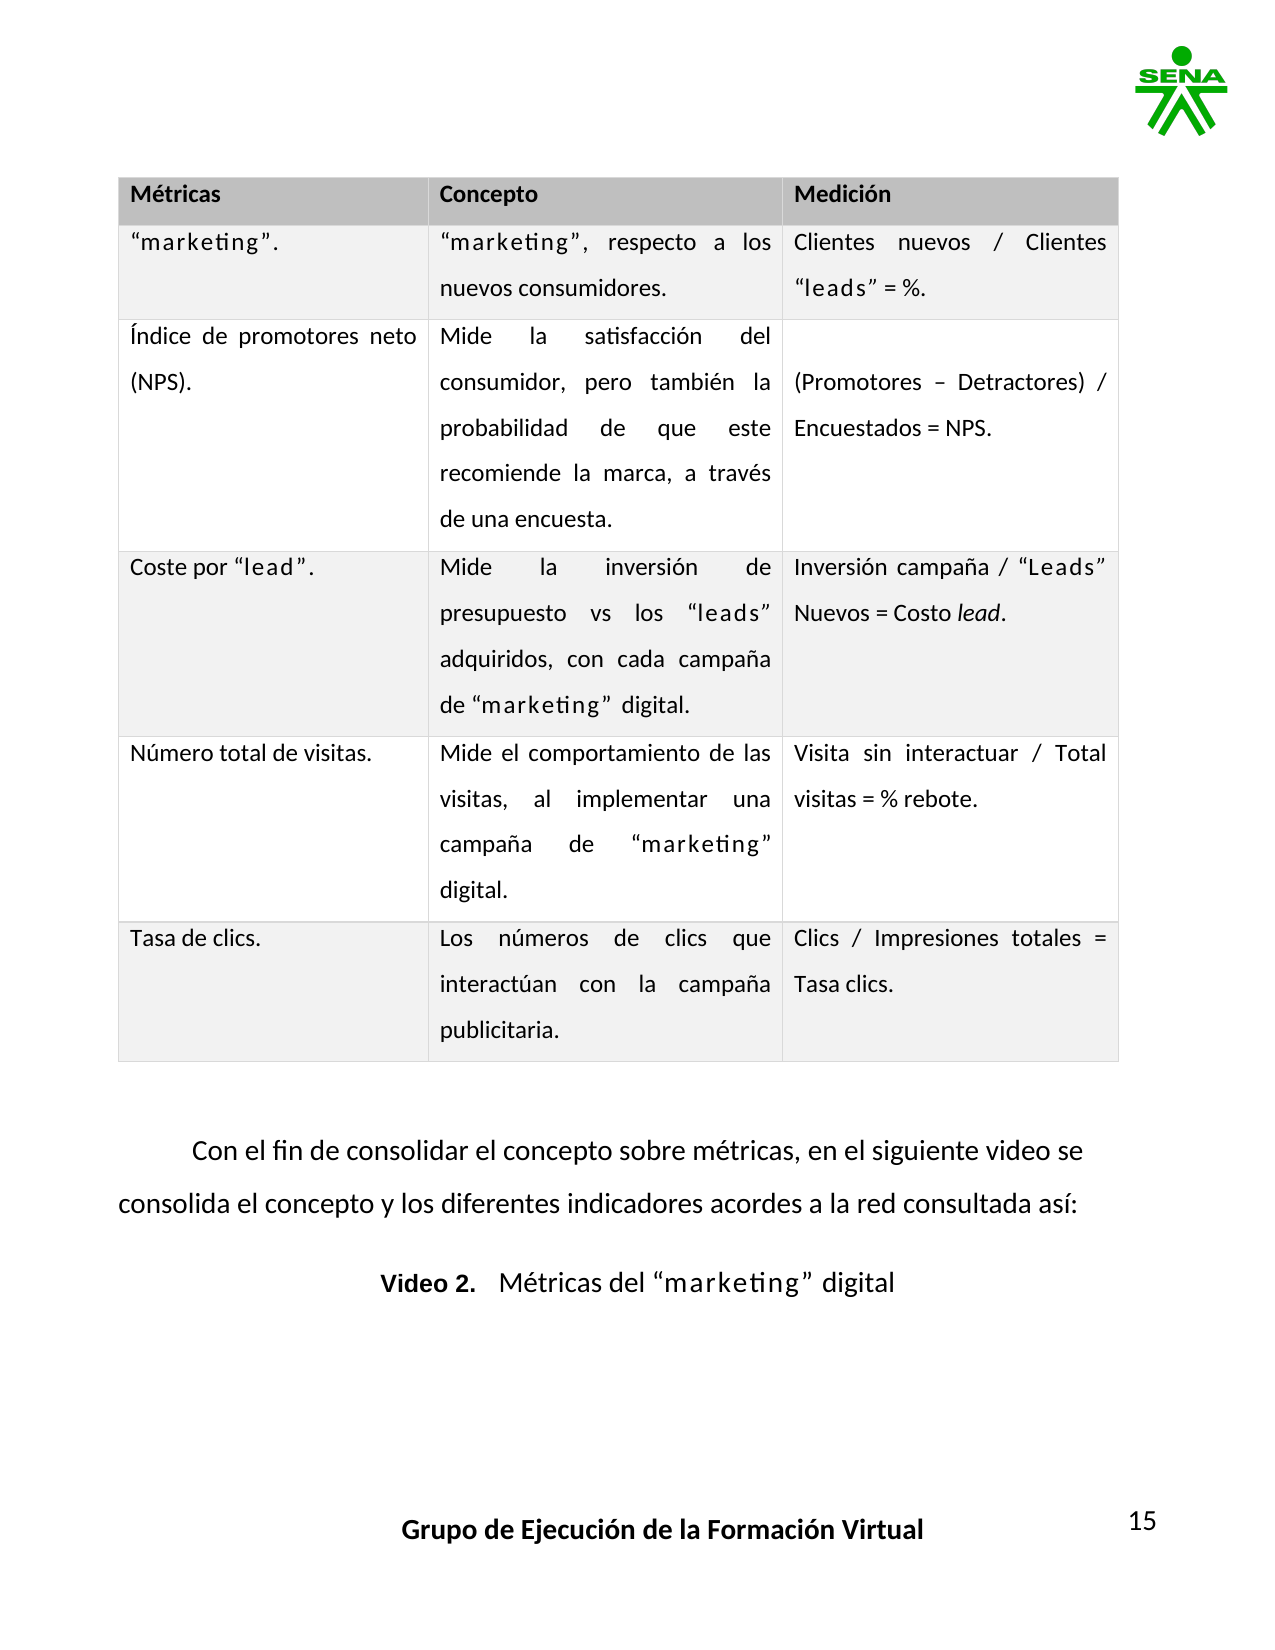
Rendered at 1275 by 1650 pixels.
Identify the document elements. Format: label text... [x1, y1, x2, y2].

text Con el fin de consolidar el concepto sobre métricas, en el siguiente video se consolida el concepto y los diferentes indicadores acordes a la red consultada así: [118, 1132, 1157, 1221]
table_cell Número total de visitas. [119, 737, 428, 921]
table_cell Índice de promotores neto (NPS). [119, 320, 428, 551]
table_cell Clientes nuevos / Clientes “leads” = %. [783, 226, 1118, 319]
table_cell (Promotores – Detractores) / Encuestados = NPS. [783, 320, 1118, 551]
table_cell Es el porcentaje que mide la efectividad de las campañas de “marketing”, respecto a los nuevos consumidores. [429, 226, 782, 319]
table_cell Mide la inversión de presupuesto vs los “leads” adquiridos, con cada campaña de “marketing” digital. [429, 552, 782, 736]
table_header Medición [783, 178, 1118, 225]
table_cell Tasa de clics. [119, 923, 428, 1061]
table_header Métricas [119, 178, 428, 225]
table_cell Coste por “lead”. [119, 552, 428, 736]
table_cell Mide el comportamiento de las visitas, al implementar una campaña de “marketing” digital. [429, 737, 782, 921]
table_cell Los números de clics que interactúan con la campaña publicitaria. [429, 923, 782, 1061]
table_cell Visita sin interactuar / Total visitas = % rebote. [783, 737, 1118, 921]
text Métricas del “marketing” digital [118, 1264, 1157, 1300]
table_cell Mide la satisfacción del consumidor, pero también la probabilidad de que este recomiende la marca, a través de una encuesta. [429, 320, 782, 551]
table_header Concepto [429, 178, 782, 225]
picture [1135, 46, 1228, 136]
table_cell Clics / Impresiones totales = Tasa clics. [783, 923, 1118, 1061]
table_cell Porcentaje de clientes originados en “marketing”. [119, 226, 428, 319]
table_cell Inversión campaña / “Leads” Nuevos = Costo lead. [783, 552, 1118, 736]
